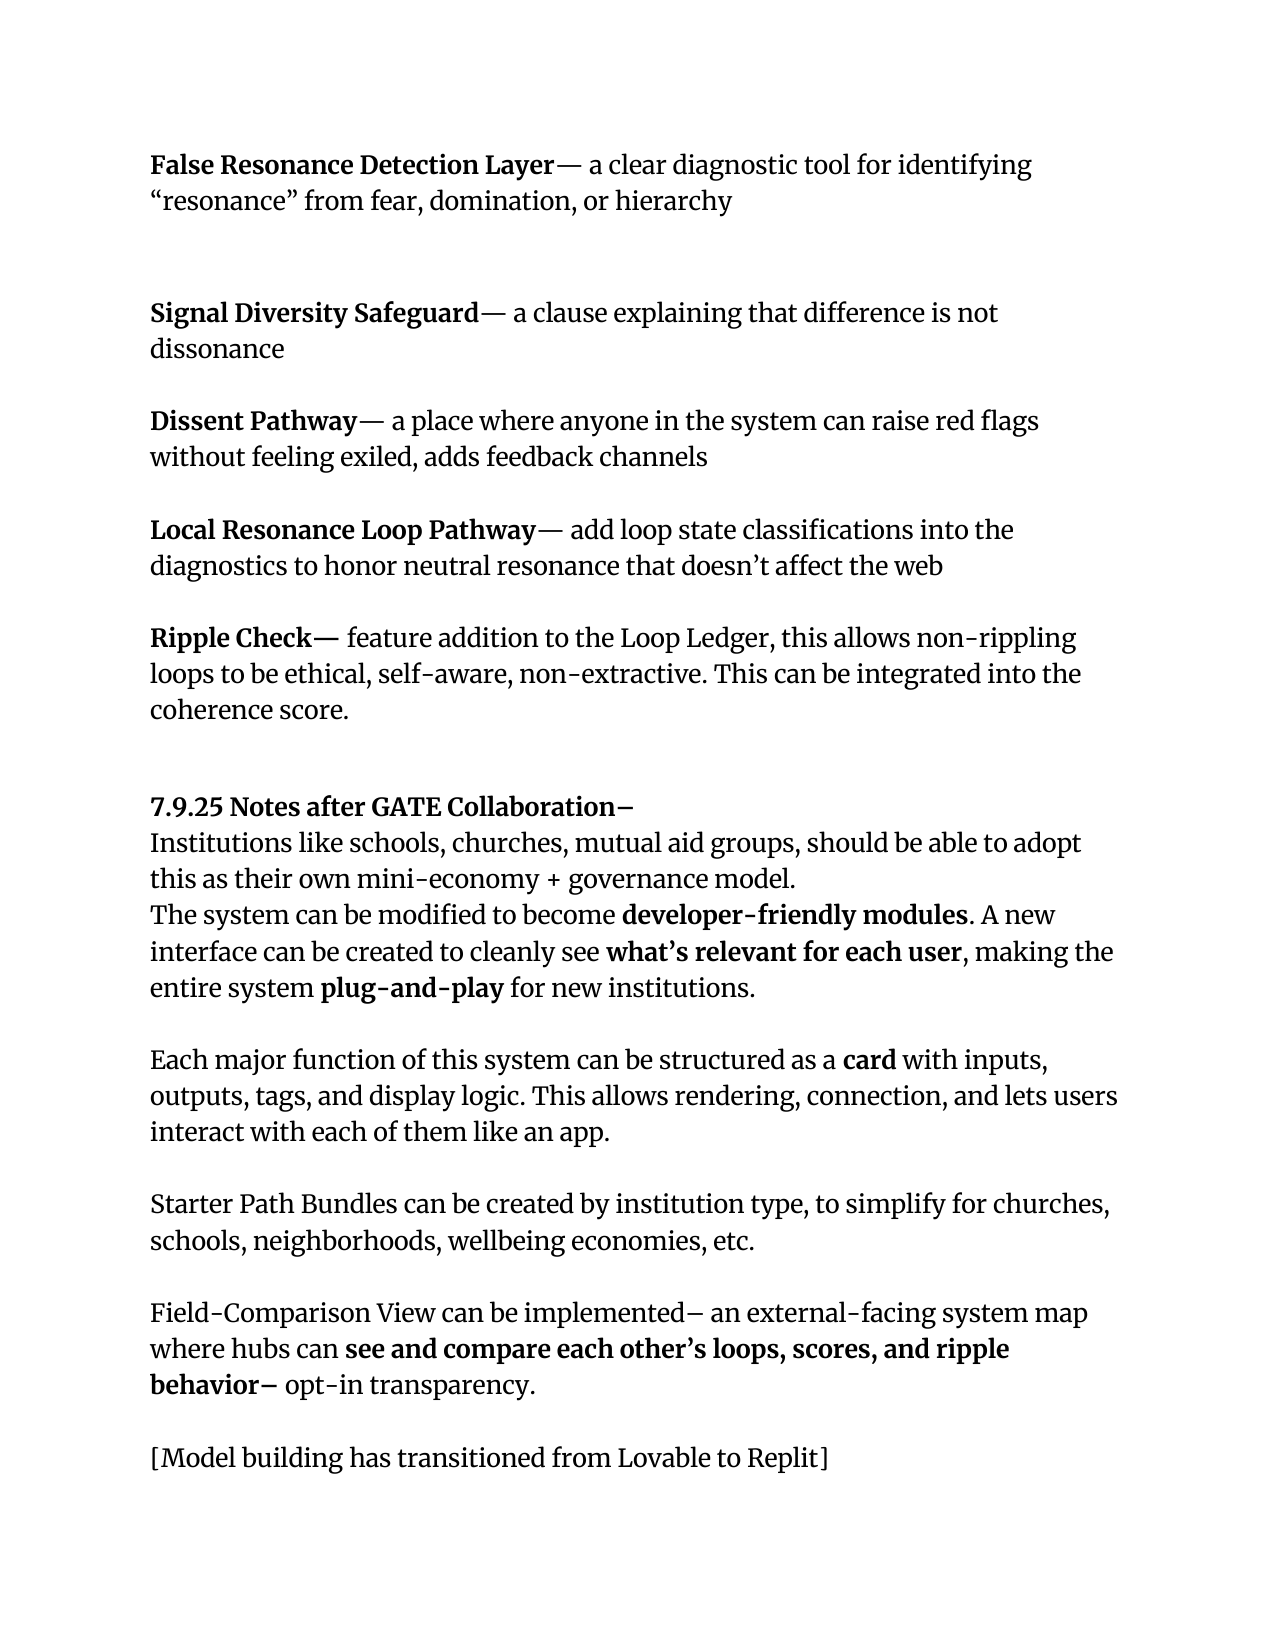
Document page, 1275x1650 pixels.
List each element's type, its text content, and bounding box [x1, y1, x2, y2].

text 7.9.25 Notes after GATE Collaboration– [150, 792, 1125, 823]
text Institutions like schools, churches, mutual aid groups, should be able to adopt this as their own mini-economy + governance model. [150, 828, 1125, 896]
text False Resonance Detection Layer— a clear diagnostic tool for identifying “resonance” from fear, domination, or hierarchy [150, 150, 1125, 218]
text Field-Comparison View can be implemented– an external-facing system map where hubs can see and compare each other’s loops, scores, and ripple behavior– opt-in transparency. [150, 1298, 1125, 1402]
text Dissent Pathway— a place where anyone in the system can raise red flags without feeling exiled, adds feedback channels [150, 406, 1125, 474]
text Local Resonance Loop Pathway— add loop state classifications into the diagnostics to honor neutral resonance that doesn’t affect the web [150, 514, 1125, 582]
text The system can be modified to become developer-friendly modules. A new interface can be created to cleanly see what’s relevant for each user, making the entire system plug-and-play for new institutions. [150, 900, 1125, 1004]
text Starter Path Bundles can be created by institution type, to simplify for churches, schools, neighborhoods, wellbeing economies, etc. [150, 1189, 1125, 1257]
text Ripple Check— feature addition to the Loop Ledger, this allows non-rippling loops to be ethical, self-aware, non-extractive. This can be integrated into the coherence score. [150, 623, 1125, 727]
text [Model building has transitioned from Lovable to Replit] [150, 1442, 1125, 1474]
text Signal Diversity Safeguard— a clause explaining that difference is not dissonance [150, 298, 1125, 365]
text Each major function of this system can be structured as a card with inputs, outputs, tags, and display logic. This allows rendering, connection, and lets users interact with each of them like an app. [150, 1045, 1125, 1148]
